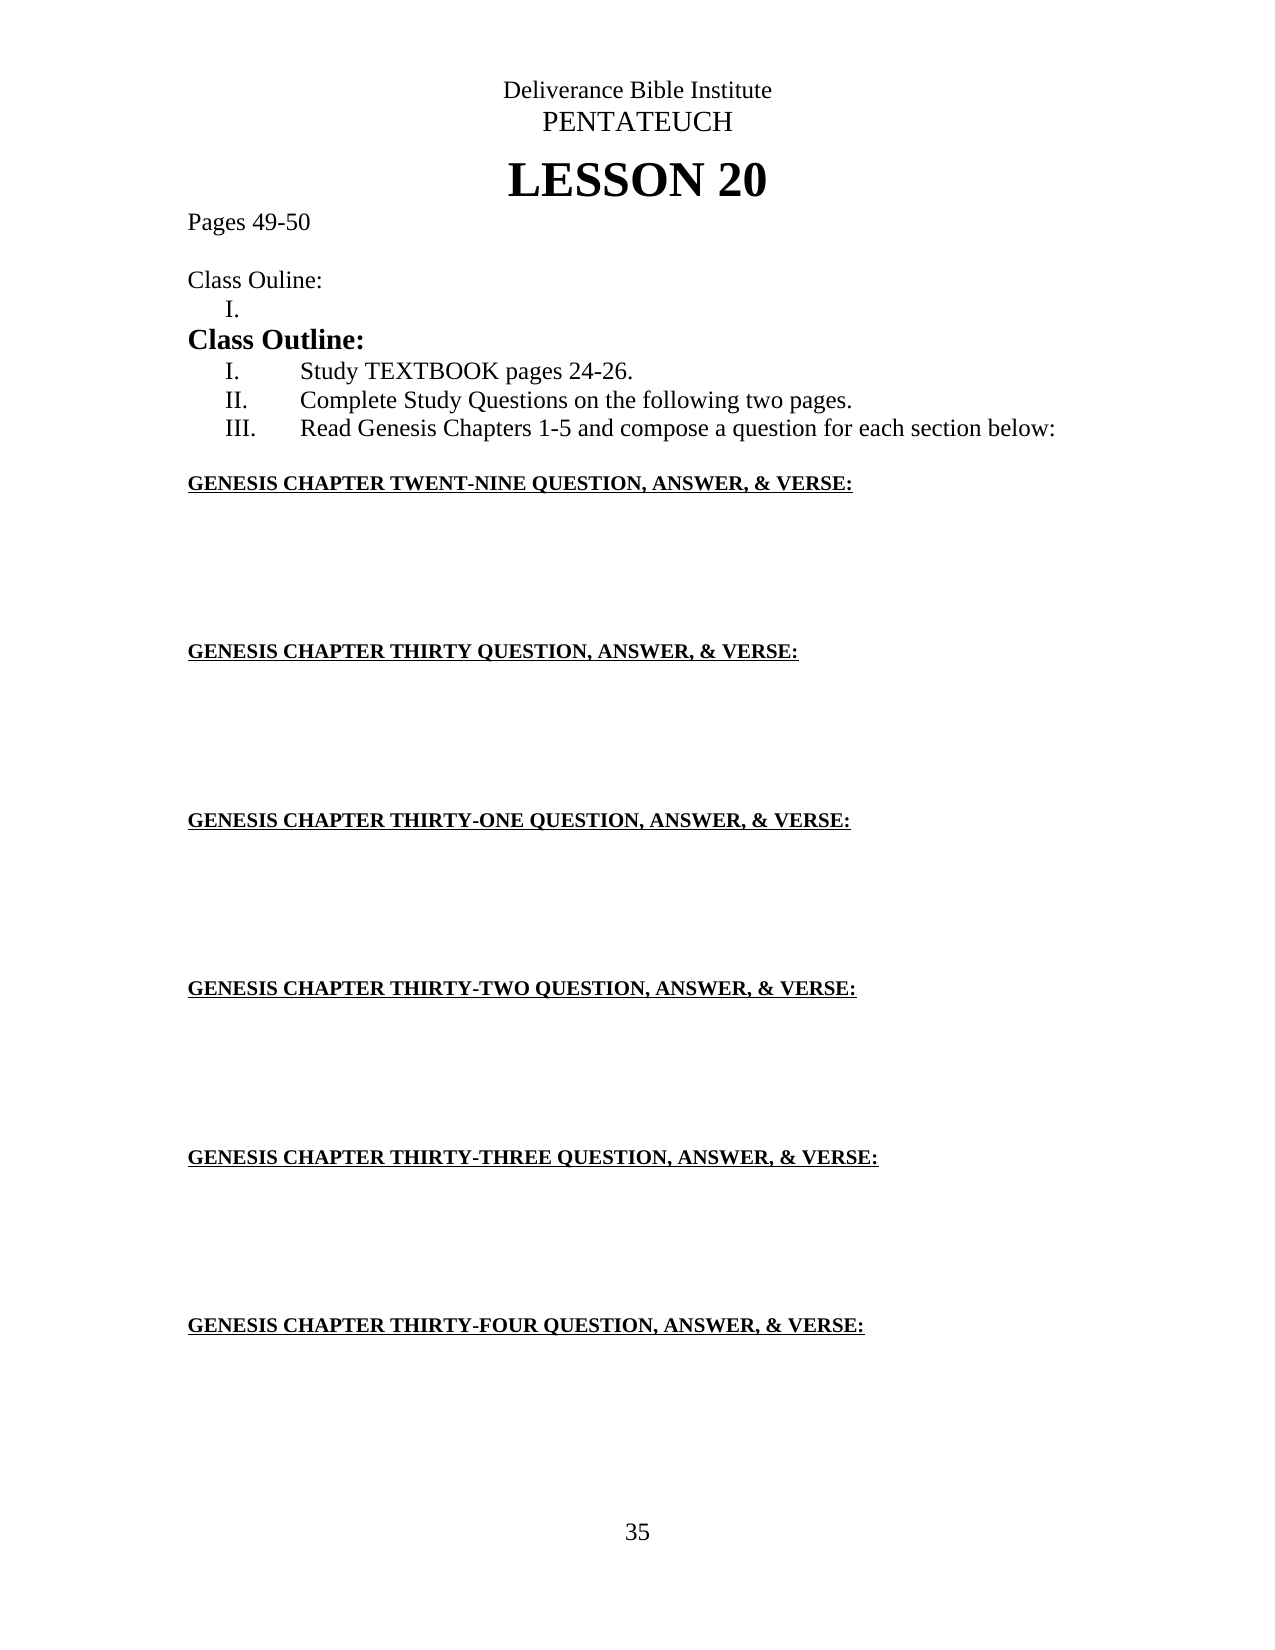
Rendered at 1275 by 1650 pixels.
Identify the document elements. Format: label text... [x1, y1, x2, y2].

list Complete Study Questions on the following two pages. [225, 385, 1087, 413]
text GENESIS CHAPTER THIRTY-THREE QUESTION, ANSWER, & VERSE: [187, 1145, 1087, 1169]
text GENESIS CHAPTER THIRTY-FOUR QUESTION, ANSWER, & VERSE: [187, 1313, 1087, 1337]
text Class Outline: [187, 322, 1087, 356]
text GENESIS CHAPTER THIRTY-ONE QUESTION, ANSWER, & VERSE: [187, 808, 1087, 832]
subtitle LESSON 20 [187, 150, 1087, 207]
text Class Ouline: [187, 265, 1087, 294]
text GENESIS CHAPTER THIRTY-TWO QUESTION, ANSWER, & VERSE: [187, 976, 1087, 1000]
list Read Genesis Chapters 1-5 and compose a question for each section below: [225, 413, 1087, 442]
text GENESIS CHAPTER THIRTY QUESTION, ANSWER, & VERSE: [187, 639, 1087, 663]
text Pages 49-50 [187, 207, 1087, 236]
list Study TEXTBOOK pages 24-26. [225, 356, 1087, 385]
text GENESIS CHAPTER TWENT-NINE QUESTION, ANSWER, & VERSE: [187, 471, 1087, 495]
